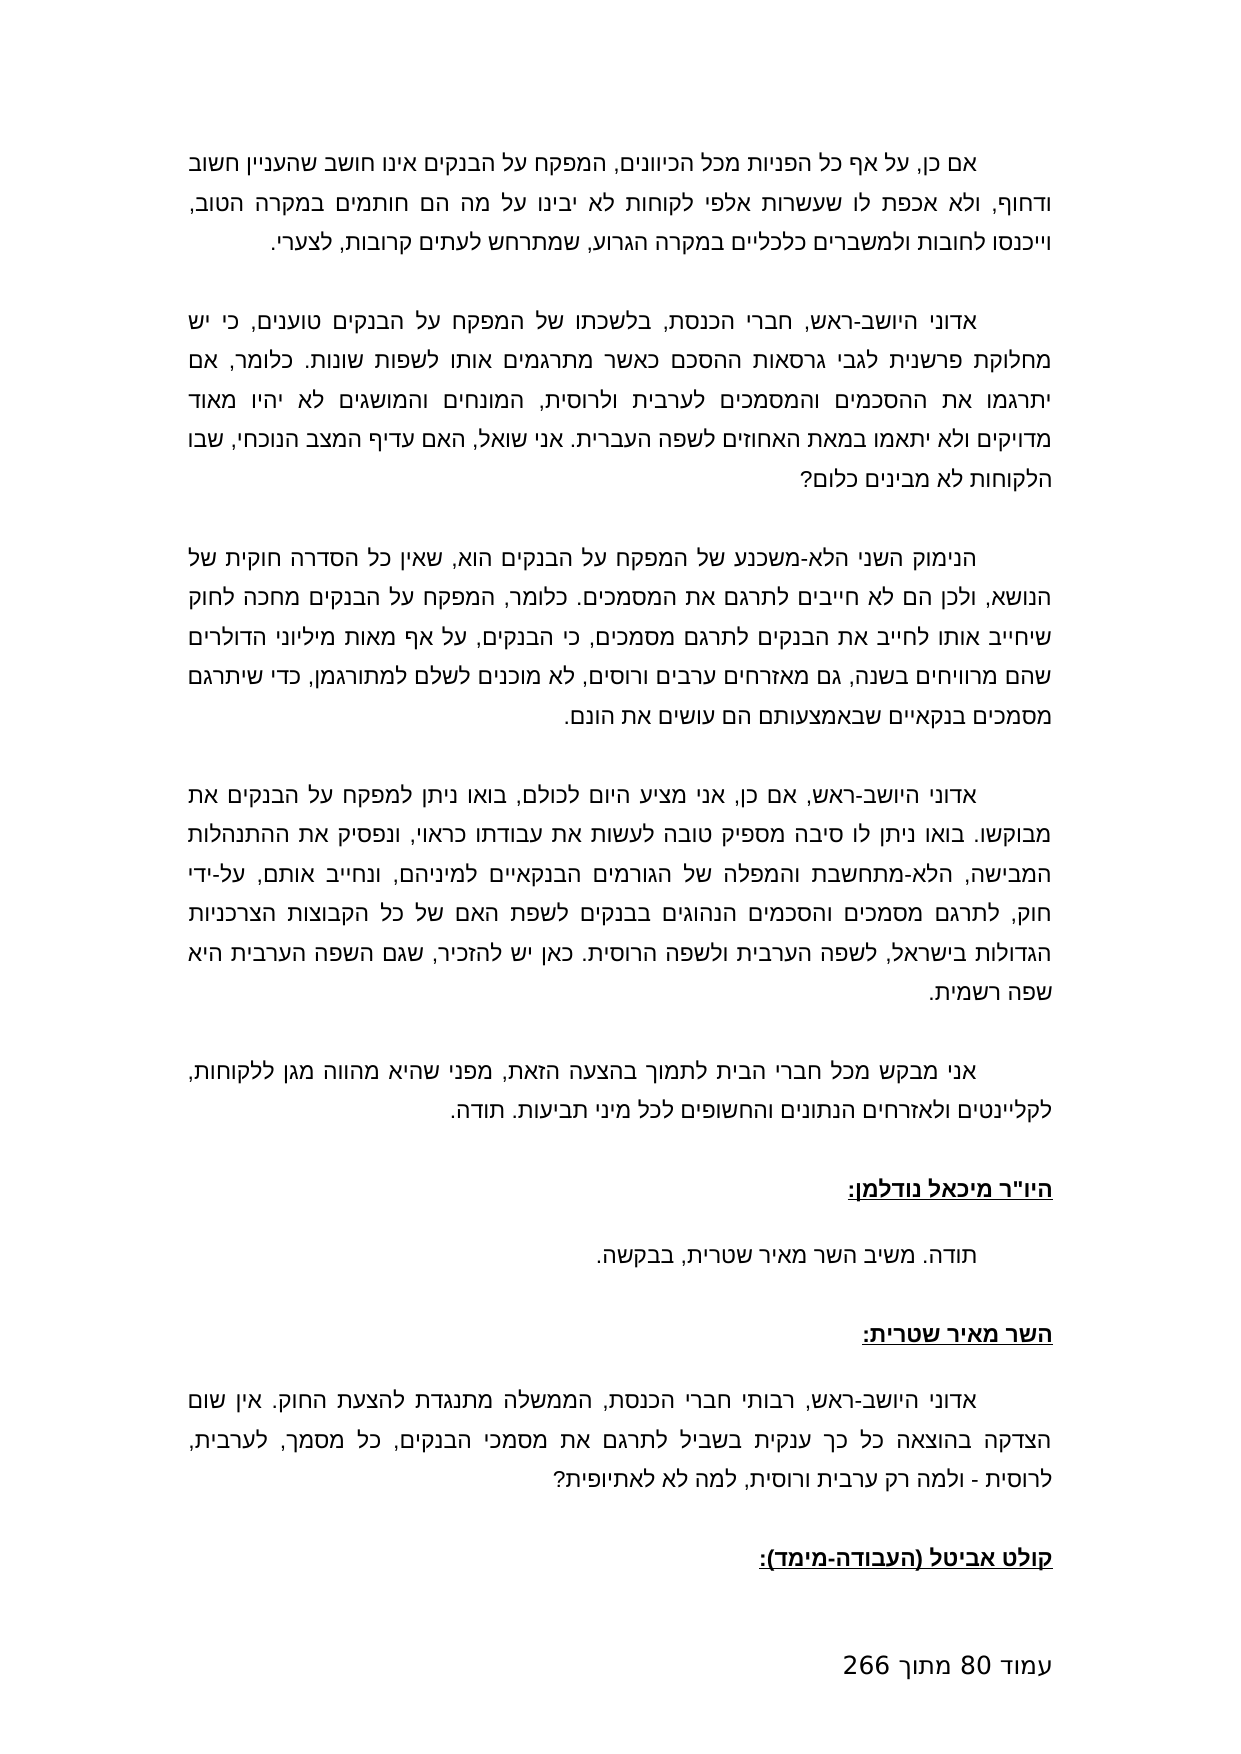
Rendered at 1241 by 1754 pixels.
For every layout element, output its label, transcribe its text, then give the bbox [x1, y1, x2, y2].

text תודה. משיב השר מאיר שטרית, בבקשה. [187, 1242, 1053, 1269]
text אדוני היושב-ראש, רבותי חברי הכנסת, הממשלה מתנגדת להצעת החוק. אין שום הצדקה בהוצאה כל כך ענקית בשביל לתרגם את מסמכי הבנקים, כל מסמך, לערבית, לרוסית - ולמה רק ערבית ורוסית, למה לא לאתיופית? [187, 1387, 1053, 1492]
text היו"ר מיכאל נודלמן: [187, 1176, 1053, 1203]
text השר מאיר שטרית: [187, 1321, 1053, 1348]
text אם כן, על אף כל הפניות מכל הכיוונים, המפקח על הבנקים אינו חושב שהעניין חשוב ודחוף, ולא אכפת לו שעשרות אלפי לקוחות לא יבינו על מה הם חותמים במקרה הטוב, וייכנסו לחובות ולמשברים כלכליים במקרה הגרוע, שמתרחש לעתים קרובות, לצערי. [187, 150, 1053, 255]
text קולט אביטל (העבודה-מימד): [187, 1545, 1053, 1571]
text אדוני היושב-ראש, אם כן, אני מציע היום לכולם, בואו ניתן למפקח על הבנקים את מבוקשו. בואו ניתן לו סיבה מספיק טובה לעשות את עבודתו כראוי, ונפסיק את ההתנהלות המבישה, הלא-מתחשבת והמפלה של הגורמים הבנקאיים למיניהם, ונחייב אותם, על-ידי חוק, לתרגם מסמכים והסכמים הנהוגים בבנקים לשפת האם של כל הקבוצות הצרכניות הגדולות בישראל, לשפה הערבית ולשפה הרוסית. כאן יש להזכיר, שגם השפה הערבית היא שפה רשמית. [187, 782, 1053, 1005]
text הנימוק השני הלא-משכנע של המפקח על הבנקים הוא, שאין כל הסדרה חוקית של הנושא, ולכן הם לא חייבים לתרגם את המסמכים. כלומר, המפקח על הבנקים מחכה לחוק שיחייב אותו לחייב את הבנקים לתרגם מסמכים, כי הבנקים, על אף מאות מיליוני הדולרים שהם מרוויחים בשנה, גם מאזרחים ערבים ורוסים, לא מוכנים לשלם למתורגמן, כדי שיתרגם מסמכים בנקאיים שבאמצעותם הם עושים את הונם. [187, 545, 1053, 729]
text אדוני היושב-ראש, חברי הכנסת, בלשכתו של המפקח על הבנקים טוענים, כי יש מחלוקת פרשנית לגבי גרסאות ההסכם כאשר מתרגמים אותו לשפות שונות. כלומר, אם יתרגמו את ההסכמים והמסמכים לערבית ולרוסית, המונחים והמושגים לא יהיו מאוד מדויקים ולא יתאמו במאת האחוזים לשפה העברית. אני שואל, האם עדיף המצב הנוכחי, שבו הלקוחות לא מבינים כלום? [187, 308, 1053, 492]
text אני מבקש מכל חברי הבית לתמוך בהצעה הזאת, מפני שהיא מהווה מגן ללקוחות, לקליינטים ולאזרחים הנתונים והחשופים לכל מיני תביעות. תודה. [187, 1058, 1053, 1124]
